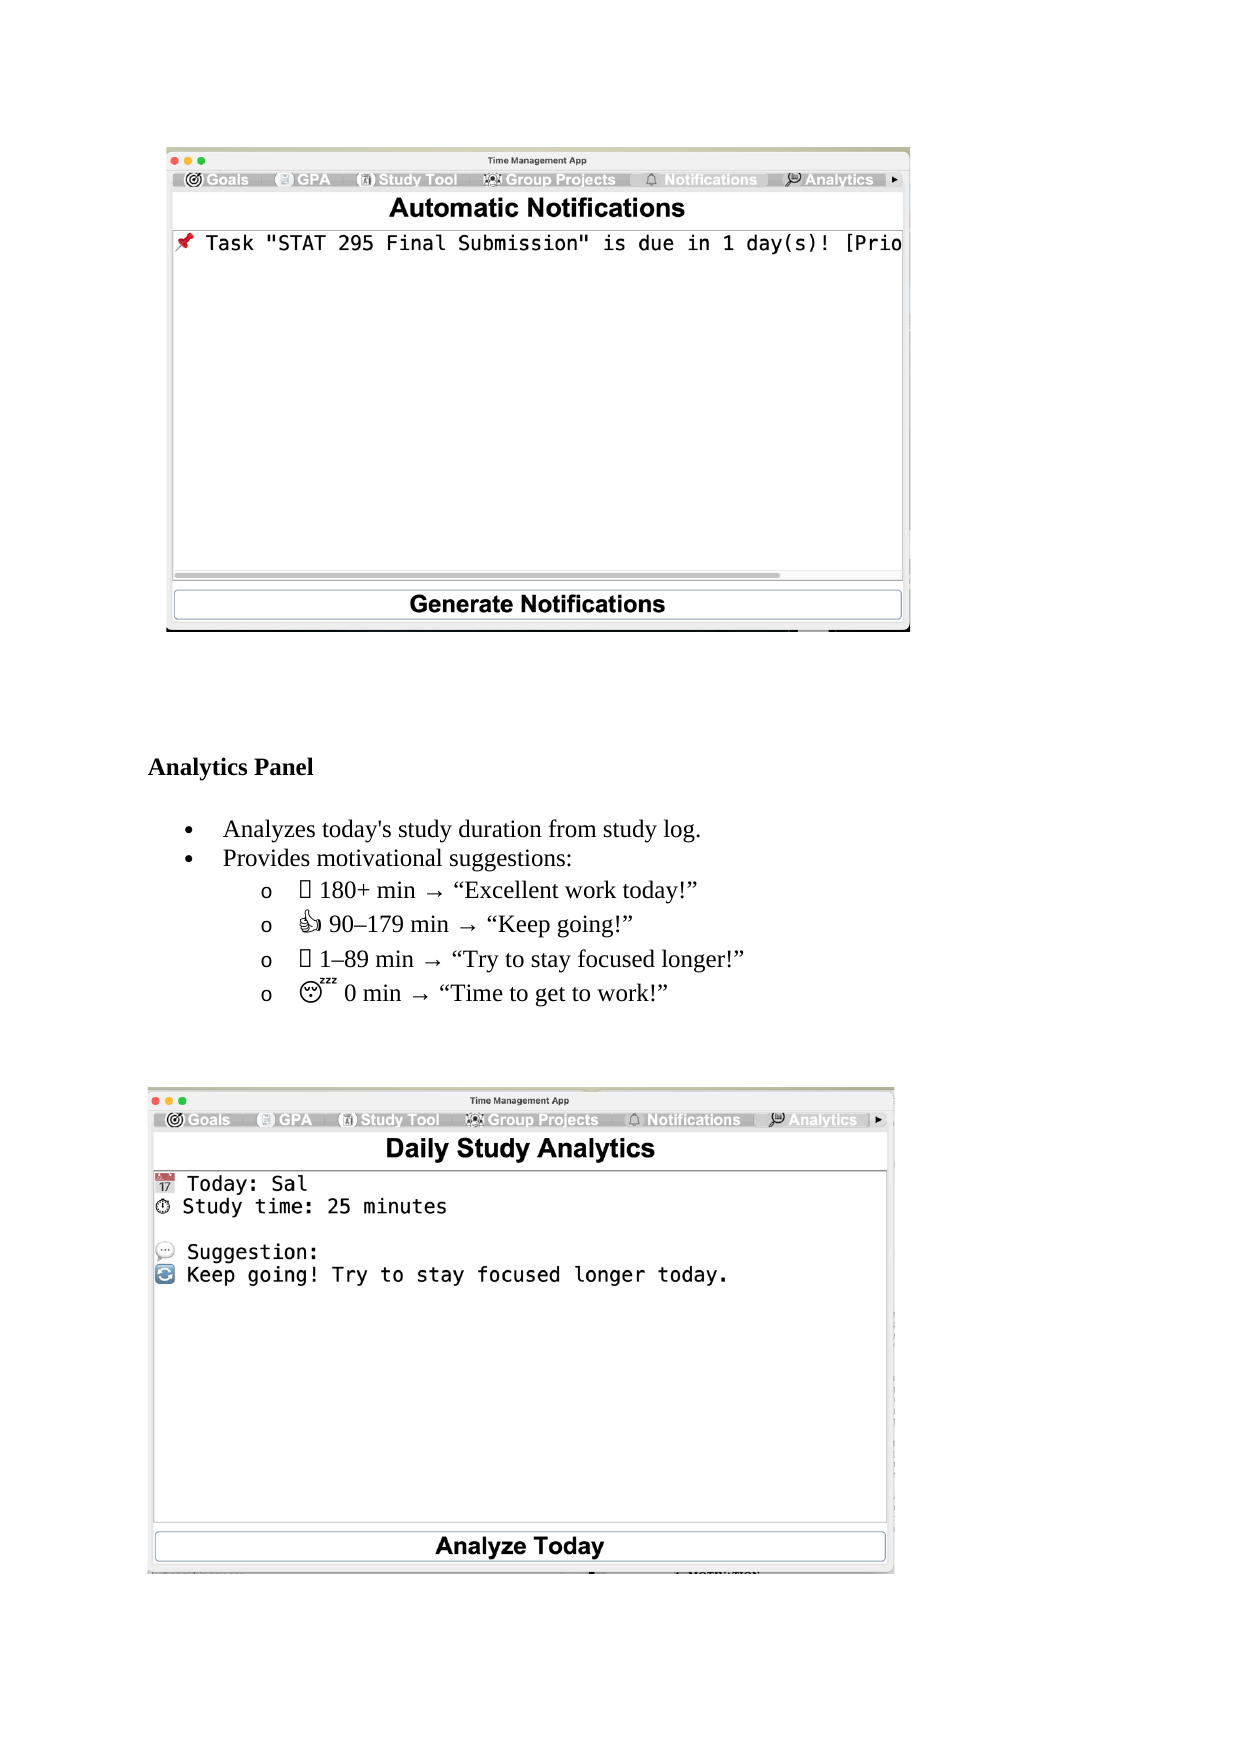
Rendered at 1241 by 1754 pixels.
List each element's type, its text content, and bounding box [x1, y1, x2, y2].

list 🔄 1–89 min → “Try to stay focused longer!” [260, 940, 1093, 974]
list 👍 90–179 min → “Keep going!” [260, 906, 1093, 940]
picture [166, 147, 910, 632]
picture [147, 1087, 895, 1574]
list 😴 0 min → “Time to get to work!” [260, 974, 1093, 1008]
list Provides motivational suggestions: [185, 843, 1093, 872]
list Analyzes today's study duration from study log. [185, 814, 1093, 843]
list 🌟 180+ min → “Excellent work today!” [260, 872, 1093, 906]
text Analytics Panel [148, 752, 1093, 781]
